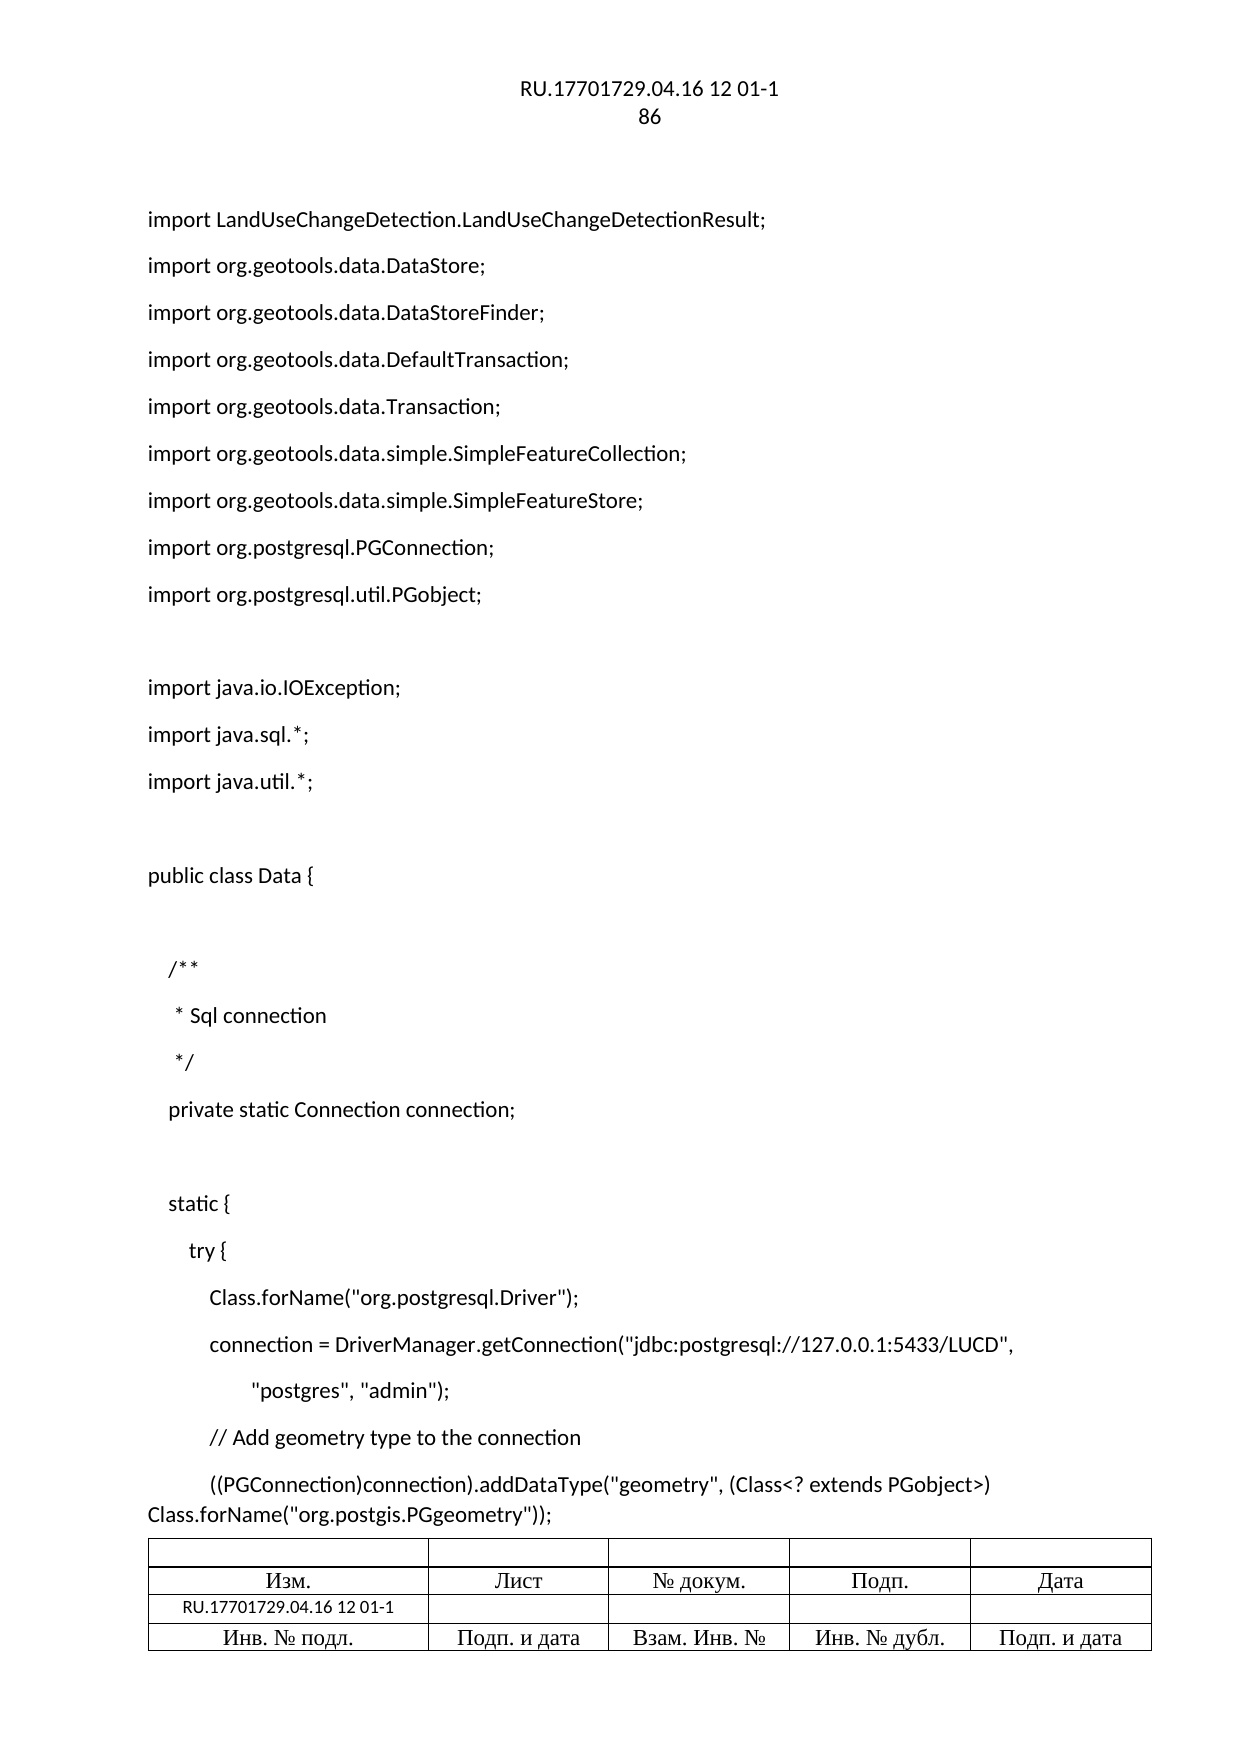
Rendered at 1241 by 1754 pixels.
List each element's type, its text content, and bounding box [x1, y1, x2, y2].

text import org.geotools.data.simple.SimpleFeatureStore; [148, 486, 1152, 514]
text import LandUseChangeDetection.LandUseChangeDetectionResult; [148, 205, 1152, 233]
text import org.geotools.data.DataStore; [148, 252, 1152, 280]
text // Add geometry type to the connection [148, 1423, 1152, 1452]
text import org.geotools.data.simple.SimpleFeatureCollection; [148, 439, 1152, 467]
text connection = DriverManager.getConnection("jdbc:postgresql://127.0.0.1:5433/LUCD", [148, 1330, 1152, 1358]
text */ [148, 1048, 1152, 1077]
text import org.postgresql.util.PGobject; [148, 580, 1152, 608]
text try { [148, 1236, 1152, 1264]
text import org.postgresql.PGConnection; [148, 533, 1152, 561]
text ((PGConnection)connection).addDataType("geometry", (Class<? extends PGobject>) Class.forName("org.postgis.PGgeometry")); [148, 1470, 1152, 1529]
text import org.geotools.data.Transaction; [148, 392, 1152, 420]
text "postgres", "admin"); [148, 1377, 1152, 1405]
text * Sql connection [148, 1002, 1152, 1030]
text import org.geotools.data.DataStoreFinder; [148, 298, 1152, 327]
text /** [148, 955, 1152, 983]
text import org.geotools.data.DefaultTransaction; [148, 345, 1152, 373]
text Class.forName("org.postgresql.Driver"); [148, 1283, 1152, 1311]
text import java.sql.*; [148, 720, 1152, 748]
text private static Connection connection; [148, 1095, 1152, 1123]
text import java.util.*; [148, 767, 1152, 795]
text static { [148, 1189, 1152, 1217]
text public class Data { [148, 861, 1152, 889]
text import java.io.IOException; [148, 673, 1152, 702]
